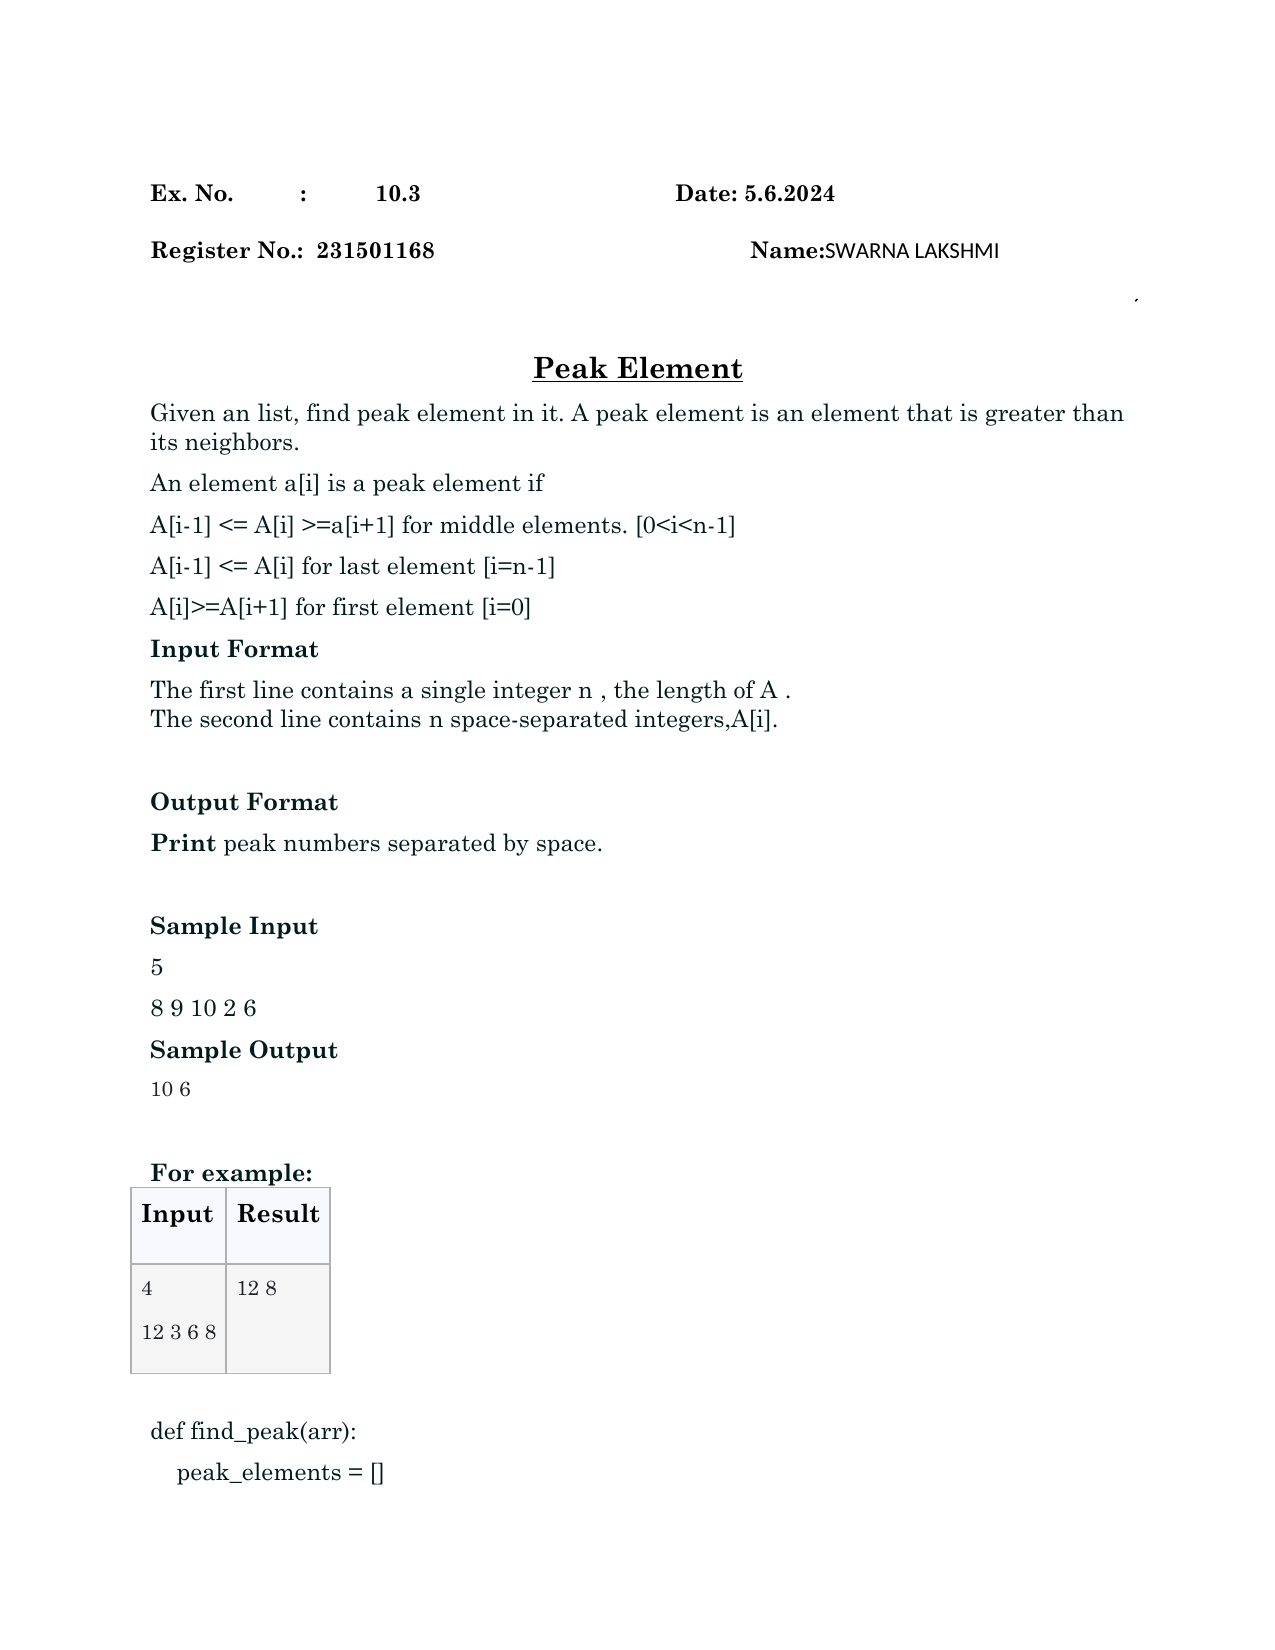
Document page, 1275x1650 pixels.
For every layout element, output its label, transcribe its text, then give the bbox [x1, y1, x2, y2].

text Peak Element [150, 350, 1125, 385]
text For example: [150, 1158, 1125, 1187]
text 8 9 10 2 6 [150, 993, 1125, 1022]
text Given an list, find peak element in it. A peak element is an element that is greater than its neighbors. [150, 398, 1125, 456]
text A[i-1] <= A[i] >=a[i+1] for middle elements. [0<i<n-1] [150, 509, 1125, 538]
table_cell 4 12 3 6 8 [132, 1265, 225, 1372]
text 10 6 [150, 1076, 1125, 1101]
text An element a[i] is a peak element if [150, 468, 1125, 497]
text A[i]>=A[i+1] for first element [i=0] [150, 592, 1125, 621]
table_header Input [132, 1188, 225, 1263]
text def find_peak(arr): [150, 1415, 1125, 1444]
text Ex. No. : 10.3 Date: 5.6.2024 [150, 179, 1125, 207]
text Input Format [150, 633, 1125, 662]
table_cell 12 8 [227, 1265, 329, 1372]
table_header Result [227, 1188, 329, 1263]
text Sample Input [150, 910, 1125, 939]
text Register No.: 231501168 Name:SWARNA LAKSHMI [150, 236, 1125, 264]
text Sample Output [150, 1034, 1125, 1063]
text The first line contains a single integer n , the length of A . The second line contains n space-separated integers,A[i]. [150, 675, 1125, 732]
text A[i-1] <= A[i] for last element [i=n-1] [150, 551, 1125, 579]
text 5 [150, 952, 1125, 981]
text Output Format [150, 786, 1125, 815]
text Print peak numbers separated by space. [150, 828, 1125, 857]
text peak_elements = [] [150, 1457, 1125, 1486]
